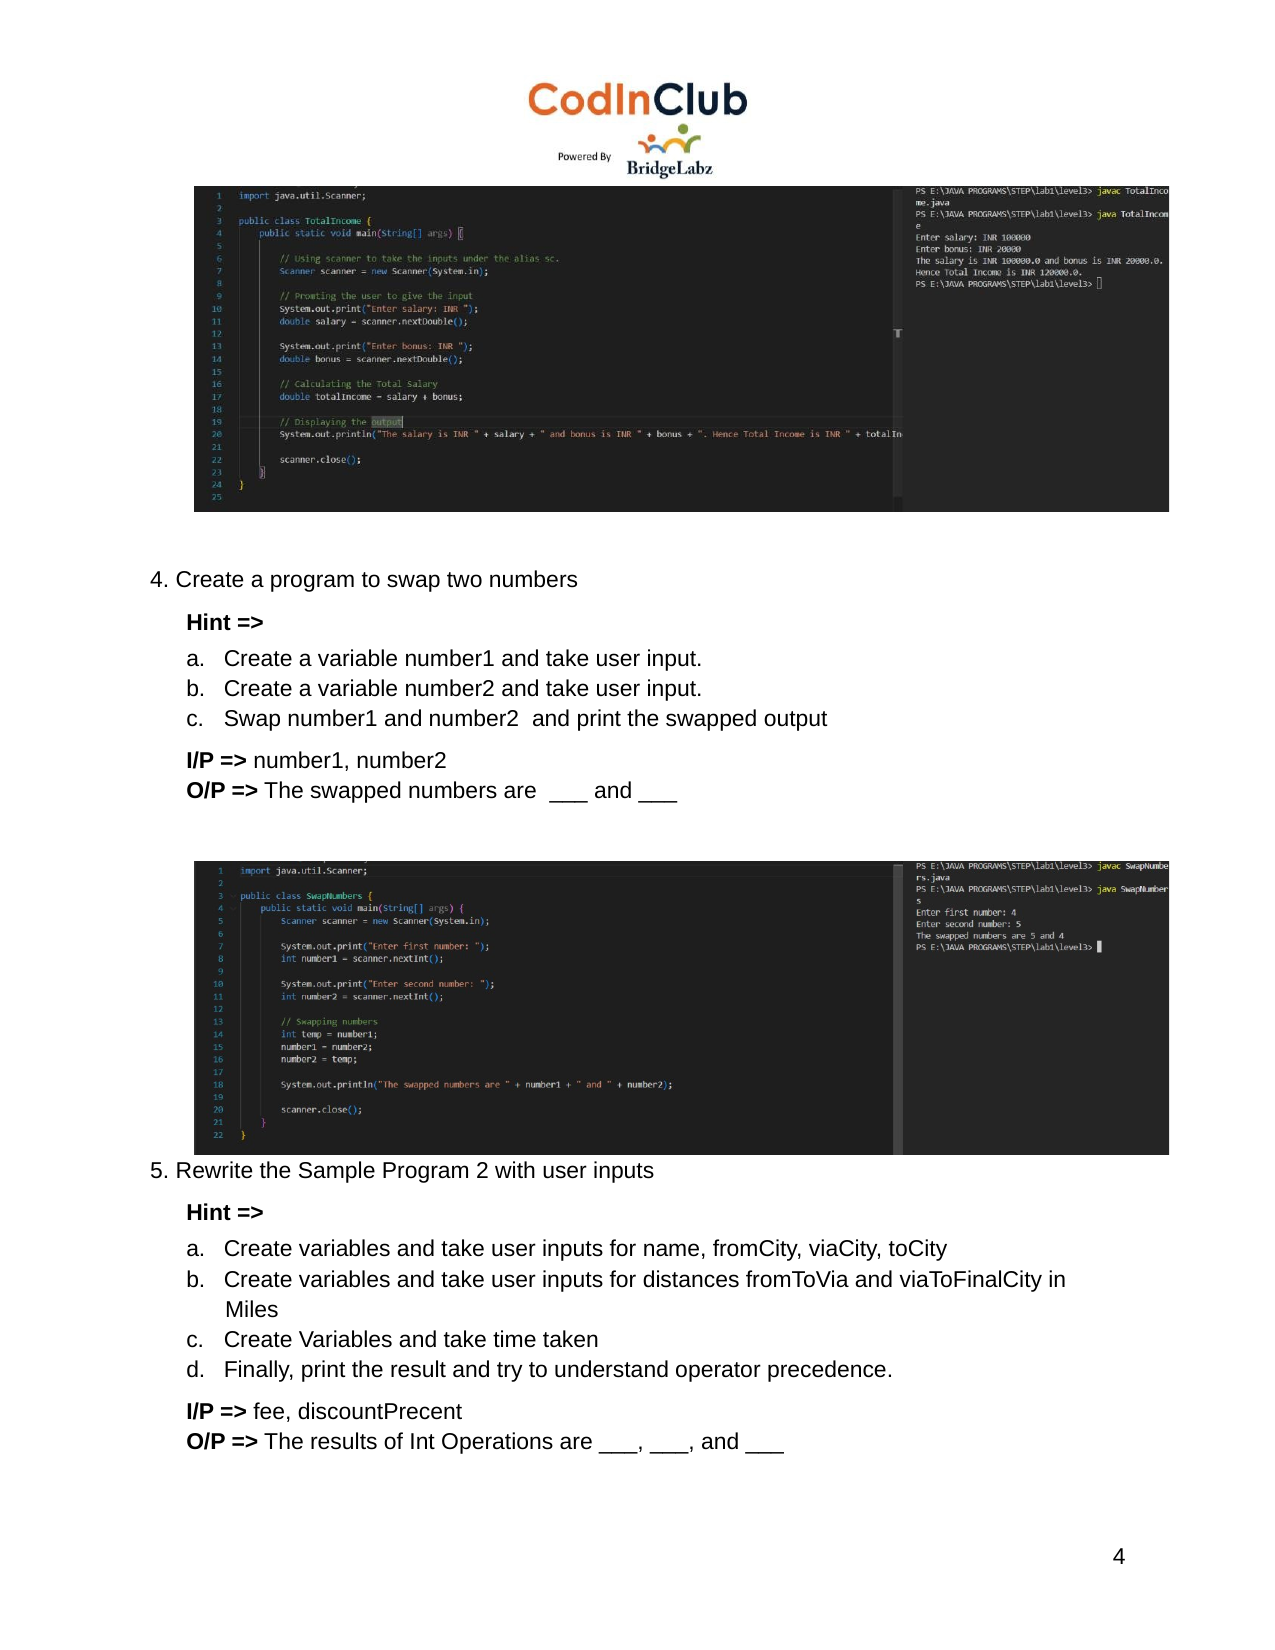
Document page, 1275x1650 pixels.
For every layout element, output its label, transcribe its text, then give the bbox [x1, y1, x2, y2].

text Miles [225, 1296, 1127, 1322]
list Create variables and take user inputs for distances fromToVia and viaToFinalCity in [186, 1266, 1127, 1292]
list Finally, print the result and try to understand operator precedence. [186, 1356, 1127, 1382]
text 5. Rewrite the Sample Program 2 with user inputs [150, 1157, 1127, 1183]
text O/P => The swapped numbers are ___ and ___ [186, 777, 1127, 804]
picture [194, 861, 1170, 1155]
text I/P => fee, discountPrecent [186, 1398, 1127, 1424]
subtitle Hint => [186, 609, 1169, 635]
subtitle Hint => [186, 1199, 1169, 1225]
text O/P => The results of Int Operations are ___, ___, and ___ [186, 1428, 1127, 1454]
list Create variables and take user inputs for name, fromCity, viaCity, toCity [186, 1235, 1127, 1262]
picture [523, 75, 752, 183]
list Swap number1 and number2 and print the swapped output [186, 705, 1127, 731]
text 4. Create a program to swap two numbers [150, 566, 1127, 593]
list Create a variable number1 and take user input. [186, 645, 1127, 671]
text I/P => number1, number2 [186, 747, 1127, 774]
picture [194, 186, 1170, 512]
list Create Variables and take time taken [186, 1326, 1127, 1352]
list Create a variable number2 and take user input. [186, 675, 1127, 701]
